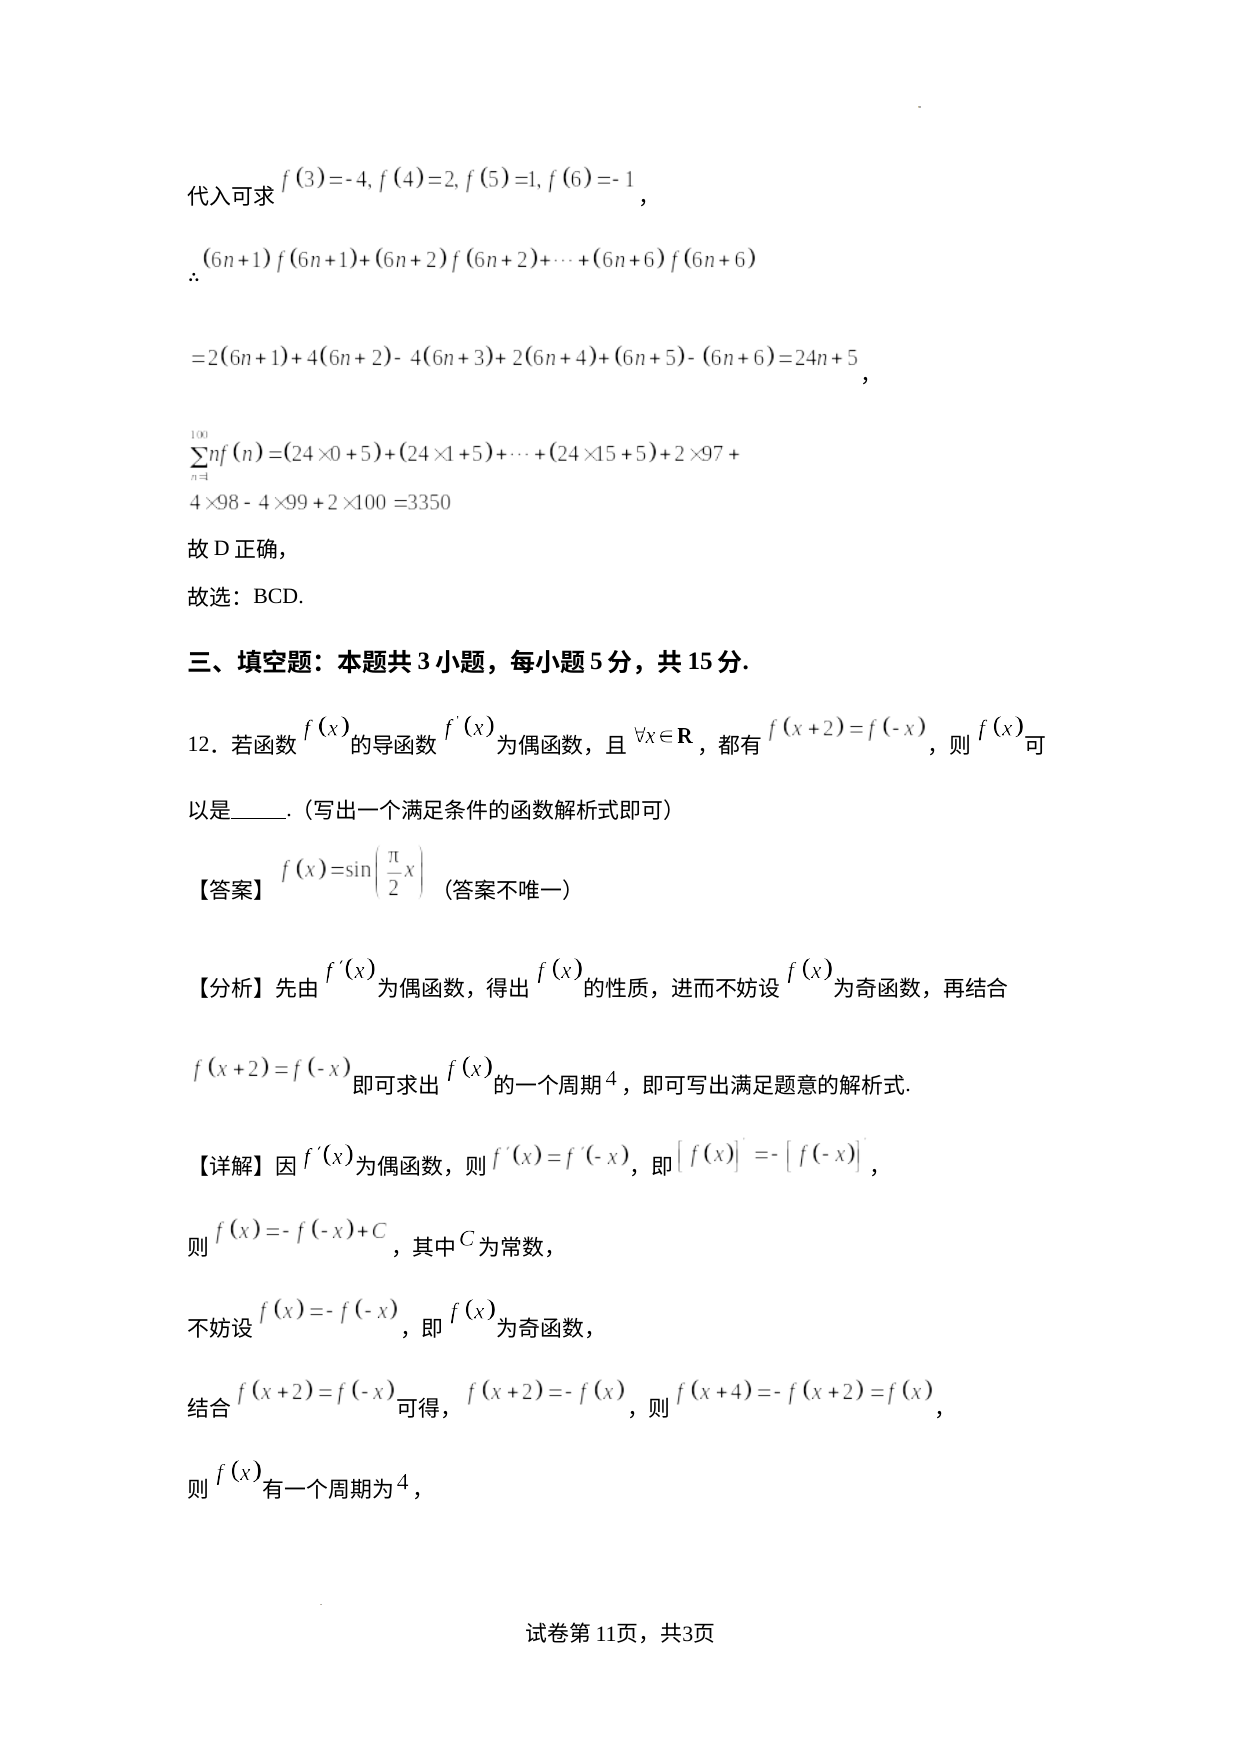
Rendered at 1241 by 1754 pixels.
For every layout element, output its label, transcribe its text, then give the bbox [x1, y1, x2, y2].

text 故选：BCD. [187, 579, 1053, 612]
text ∴， [187, 243, 1053, 405]
text 【分析】先由为偶函数，得出的性质，进而不妨设为奇函数，再结合即可求出的一个周期，即可写出满足题意的解析式. [187, 954, 1053, 1116]
text 不妨设，即为奇函数， [187, 1294, 1053, 1359]
text 【详解】因为偶函数，则，即， [187, 1132, 1053, 1197]
text 结合可得，，则， [187, 1375, 1053, 1440]
text 则有一个周期为， [187, 1456, 1053, 1521]
text 【答案】（答案不唯一） [187, 841, 1053, 938]
text 则，其中为常数， [187, 1213, 1053, 1278]
text 故D正确， [187, 531, 1053, 564]
text 代入可求， [187, 162, 1053, 227]
text 12．若函数的导函数为偶函数，且，都有，则可以是 .（写出一个满足条件的函数解析式即可） [187, 711, 1053, 825]
text 三、填空题：本题共3小题，每小题5分，共15分. [187, 628, 1053, 693]
